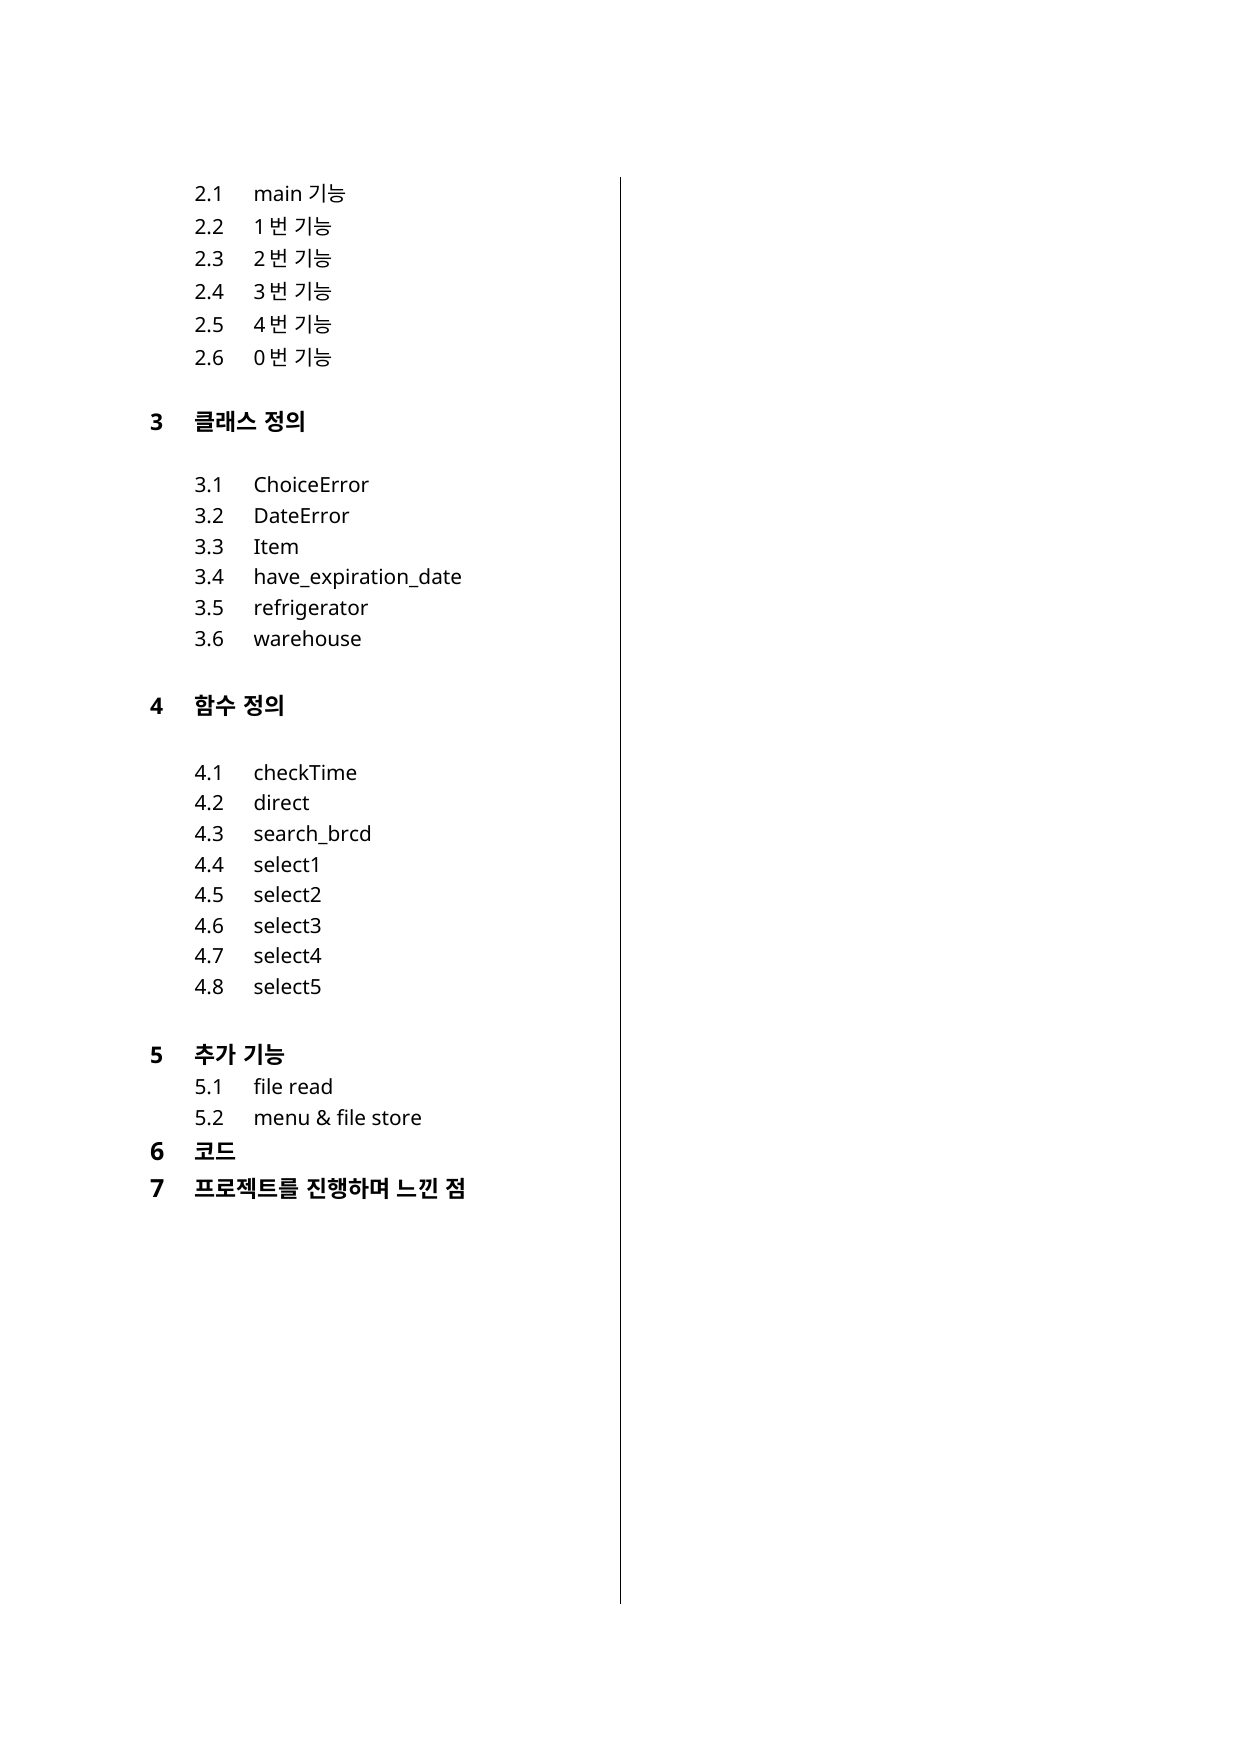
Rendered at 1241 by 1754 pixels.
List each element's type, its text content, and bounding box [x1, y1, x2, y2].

list select3 [194, 911, 598, 939]
list direct [194, 788, 598, 817]
list select2 [194, 880, 598, 909]
list 4번 기능 [194, 308, 598, 338]
list DateError [194, 501, 598, 530]
list Item [194, 532, 598, 560]
list select1 [194, 850, 598, 878]
list 0번 기능 [194, 341, 598, 371]
list select5 [194, 972, 598, 1001]
list 1번 기능 [194, 210, 598, 240]
list have_expiration_date [194, 562, 598, 591]
list warehouse [194, 624, 598, 652]
list file read [194, 1072, 598, 1101]
list 추가 기능 [150, 1037, 598, 1070]
list 코드 [150, 1134, 598, 1168]
list search_brcd [194, 819, 598, 847]
list checkTime [194, 758, 598, 786]
list refrigerator [194, 593, 598, 622]
list 3번 기능 [194, 275, 598, 306]
list 클래스 정의 [150, 404, 598, 437]
list ChoiceError [194, 471, 598, 499]
list 2번 기능 [194, 243, 598, 273]
list menu & file store [194, 1103, 598, 1132]
list select4 [194, 942, 598, 970]
list main 기능 [194, 177, 598, 207]
list 함수 정의 [150, 688, 598, 721]
list 프로젝트를 진행하며 느낀 점 [150, 1171, 598, 1204]
